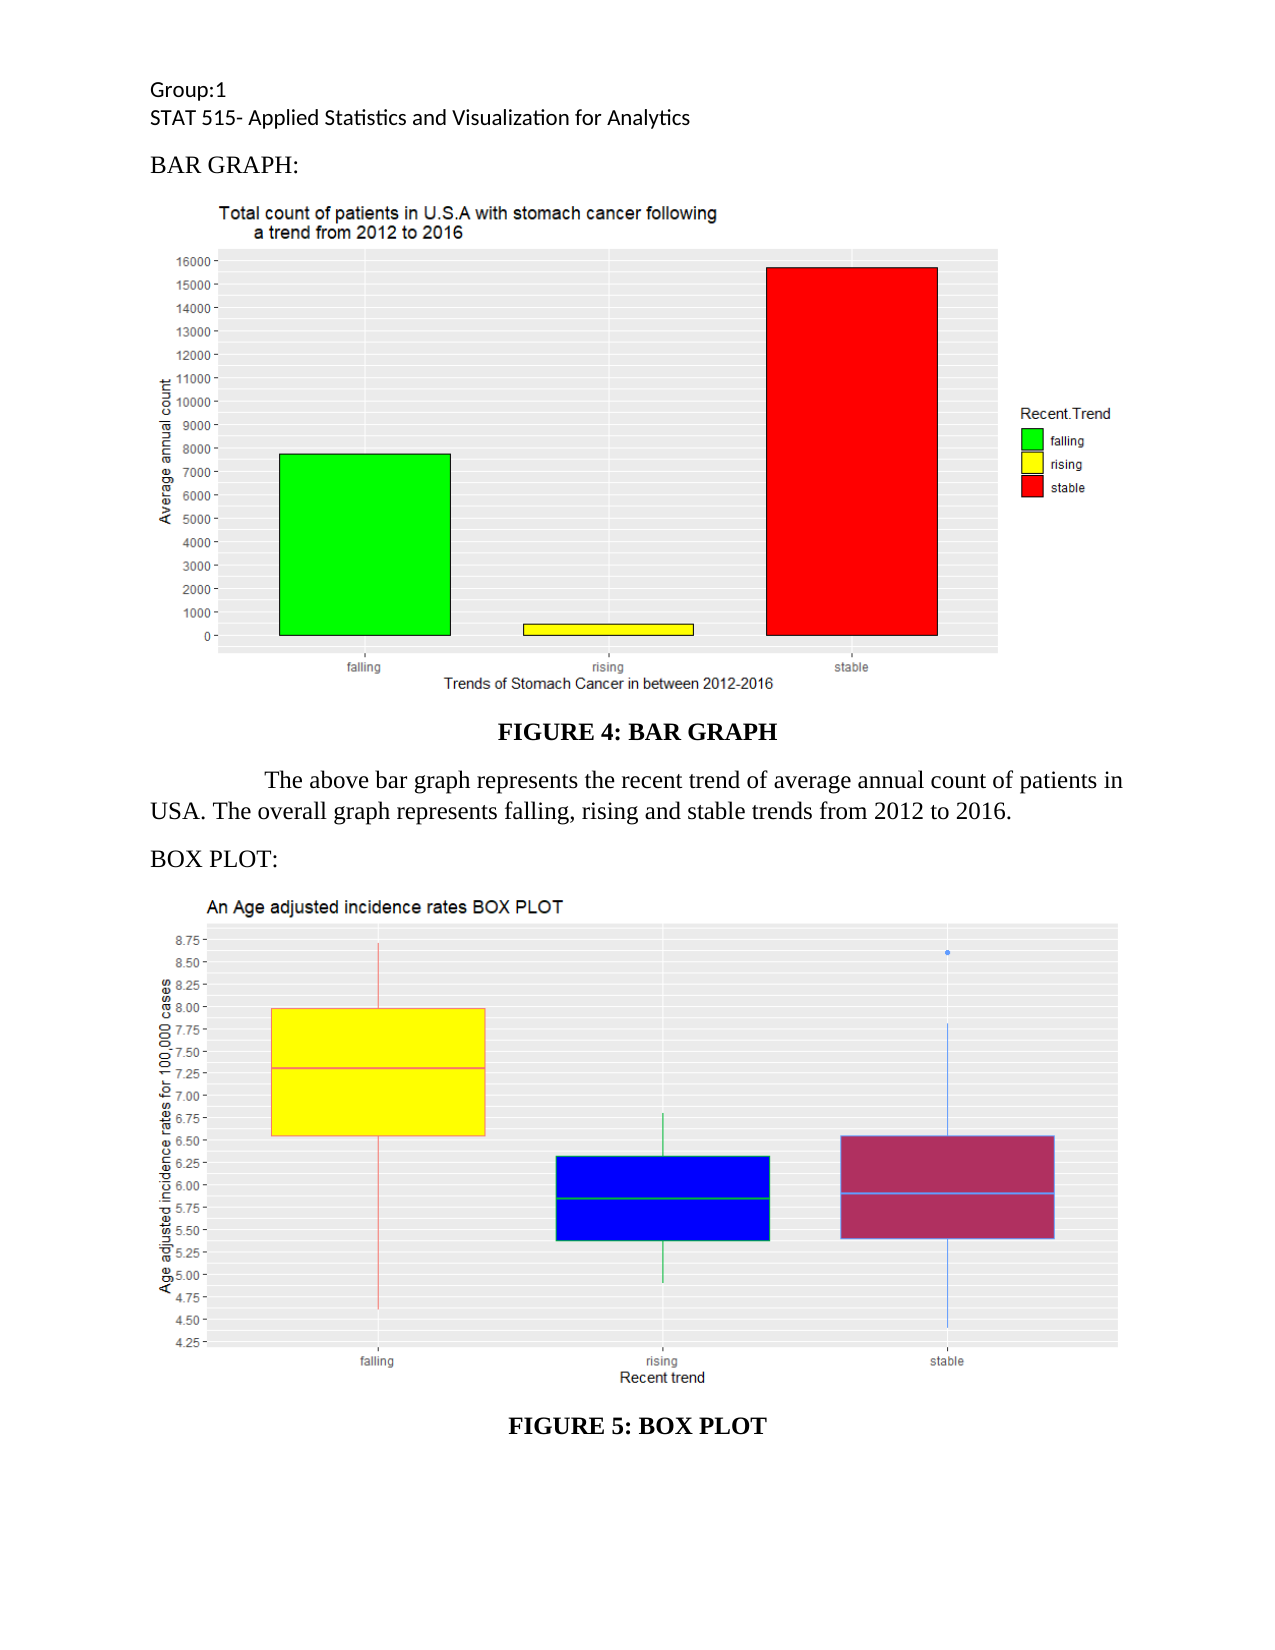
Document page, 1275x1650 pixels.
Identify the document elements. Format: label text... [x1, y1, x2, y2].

text FIGURE 4: BAR GRAPH [150, 717, 1125, 746]
text FIGURE 5: BOX PLOT [150, 1411, 1125, 1440]
text The above bar graph represents the recent trend of average annual count of patients in USA. The overall graph represents falling, rising and stable trends from 2012 to 2016. [150, 765, 1125, 825]
picture [150, 891, 1125, 1393]
text BOX PLOT: [150, 844, 1125, 872]
picture [150, 197, 1125, 699]
text BAR GRAPH: [150, 150, 1125, 179]
